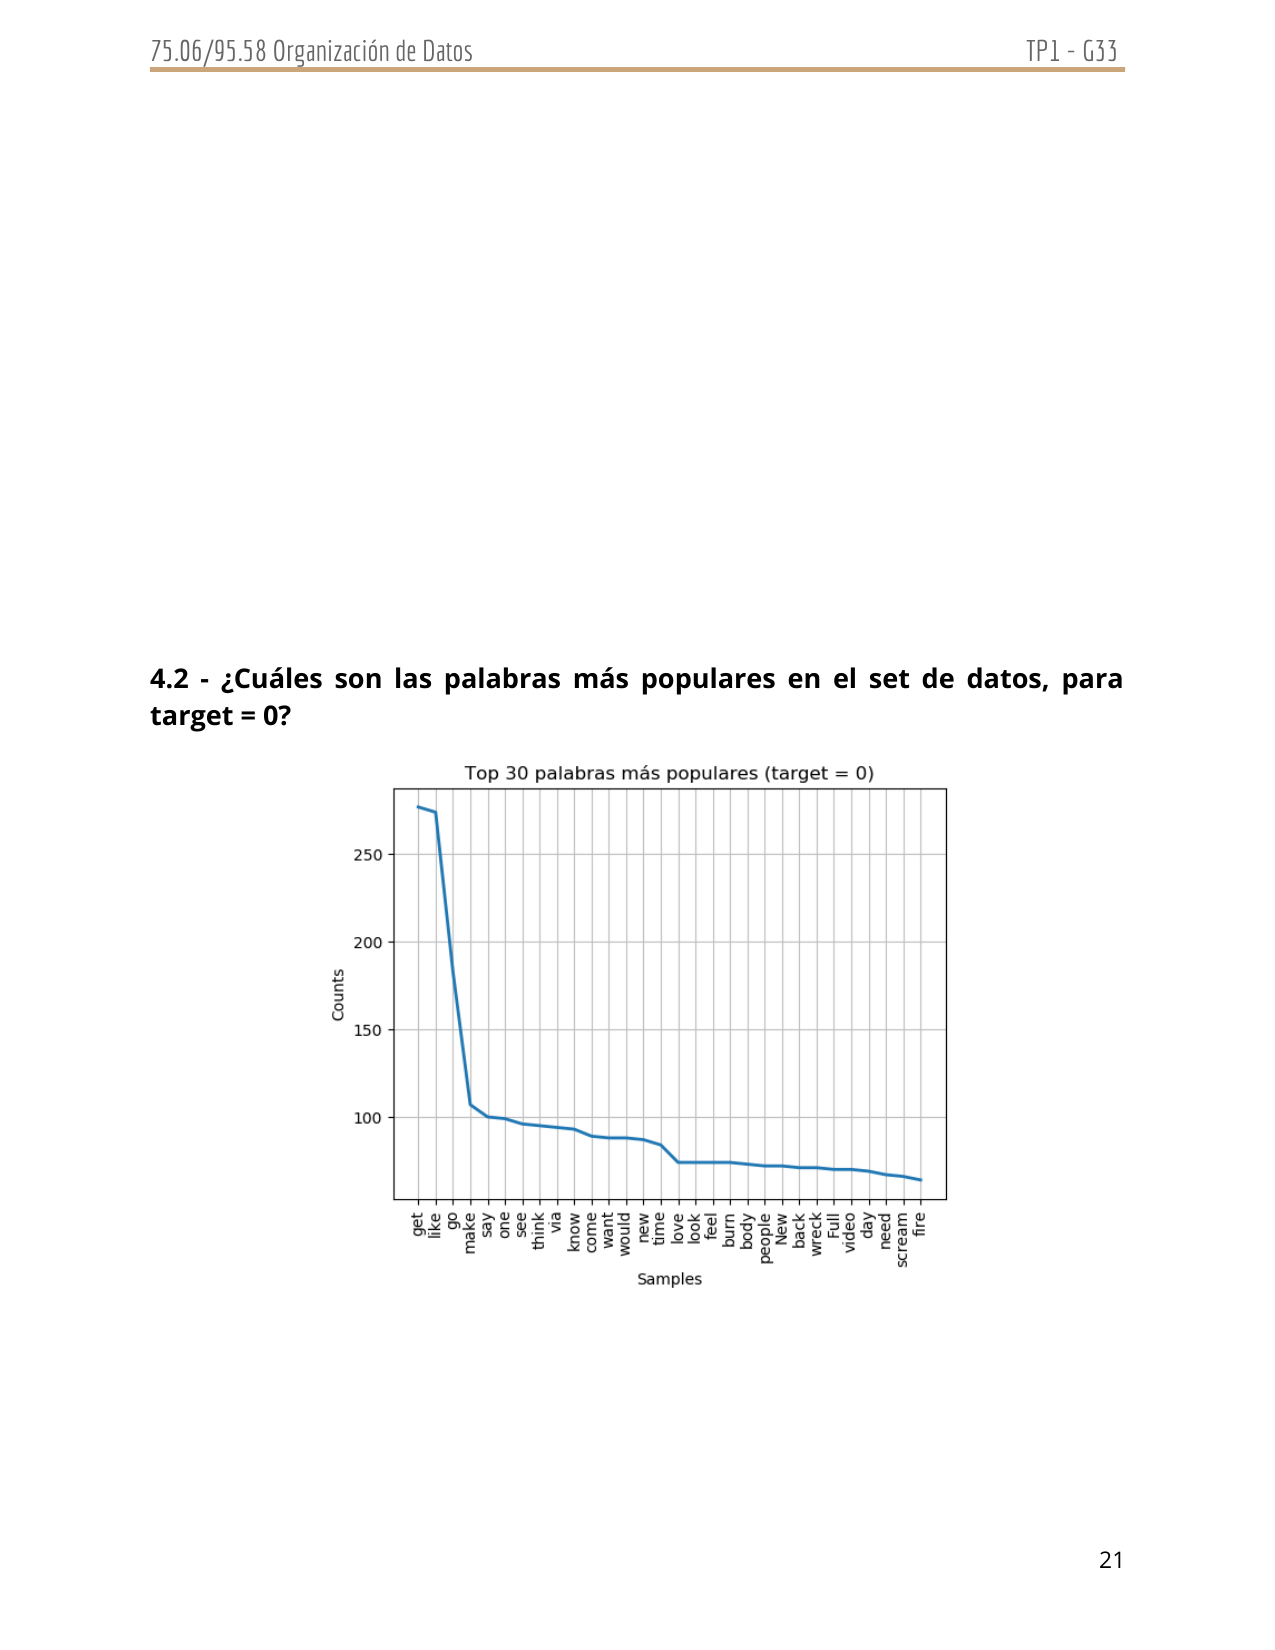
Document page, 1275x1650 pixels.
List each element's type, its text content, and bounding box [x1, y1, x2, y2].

picture [150, 67, 1125, 72]
picture [320, 754, 955, 1299]
subtitle 4.2 - ¿Cuáles son las palabras más populares en el set de datos, para target = 0? [150, 660, 1125, 734]
